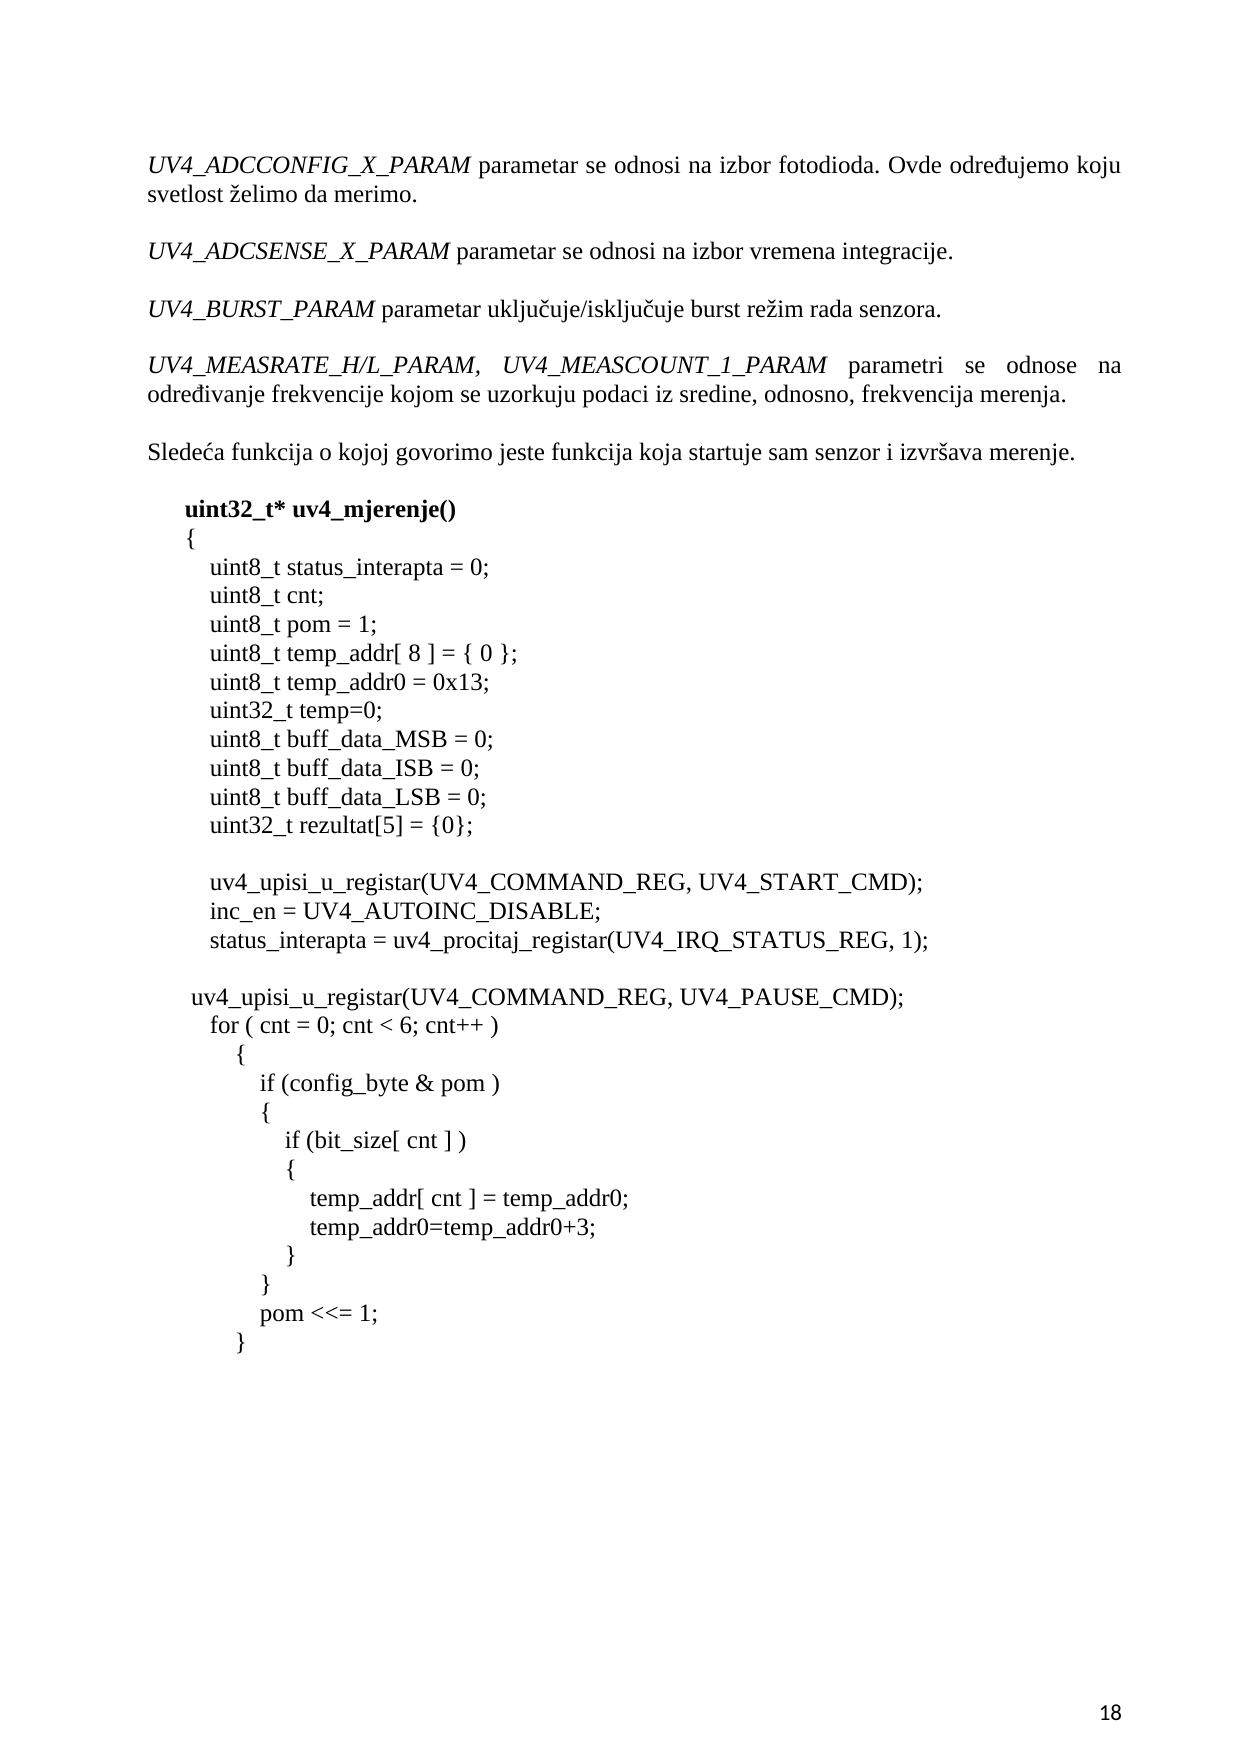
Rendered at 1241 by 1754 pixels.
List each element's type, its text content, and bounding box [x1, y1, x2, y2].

text } [147, 1269, 1122, 1298]
text uint8_t temp_addr[ 8 ] = { 0 }; [147, 638, 1122, 667]
text pom <<= 1; [147, 1298, 1122, 1327]
text uint32_t temp=0; [147, 696, 1122, 724]
text { [147, 523, 1122, 552]
text UV4_MEASRATE_H/L_PARAM, UV4_MEASCOUNT_1_PARAM parametri se odnose na određivanje frekvencije kojom se uzorkuju podaci iz sredine, odnosno, frekvencija merenja. [147, 351, 1122, 408]
text Sledeća funkcija o kojoj govorimo jeste funkcija koja startuje sam senzor i izvršava merenje. [147, 437, 1122, 466]
text temp_addr0=temp_addr0+3; [147, 1212, 1122, 1240]
text inc_en = UV4_AUTOINC_DISABLE; [147, 896, 1122, 925]
text uv4_upisi_u_registar(UV4_COMMAND_REG, UV4_START_CMD); [147, 867, 1122, 896]
text status_interapta = uv4_procitaj_registar(UV4_IRQ_STATUS_REG, 1); [147, 925, 1122, 953]
text uint32_t rezultat[5] = {0}; [147, 811, 1122, 839]
text if (config_byte & pom ) [147, 1068, 1122, 1097]
text } [147, 1327, 1122, 1355]
text uint8_t buff_data_ISB = 0; [147, 753, 1122, 782]
text uint8_t buff_data_MSB = 0; [147, 724, 1122, 753]
text uint8_t cnt; [147, 581, 1122, 609]
text UV4_BURST_PARAM parametar uključuje/isključuje burst režim rada senzora. [147, 294, 1122, 322]
text uint8_t buff_data_LSB = 0; [147, 782, 1122, 811]
text uint8_t status_interapta = 0; [147, 552, 1122, 581]
text for ( cnt = 0; cnt < 6; cnt++ ) [147, 1010, 1122, 1039]
text if (bit_size[ cnt ] ) [147, 1125, 1122, 1154]
text } [147, 1240, 1122, 1269]
text temp_addr[ cnt ] = temp_addr0; [147, 1183, 1122, 1212]
text { [147, 1097, 1122, 1125]
text UV4_ADCSENSE_X_PARAM parametar se odnosi na izbor vremena integracije. [147, 236, 1122, 265]
text uint8_t temp_addr0 = 0x13; [147, 667, 1122, 696]
text { [147, 1154, 1122, 1183]
text uint8_t pom = 1; [147, 609, 1122, 638]
text UV4_ADCCONFIG_X_PARAM parametar se odnosi na izbor fotodioda. Ovde određujemo koju svetlost želimo da merimo. [147, 150, 1122, 207]
text { [147, 1039, 1122, 1068]
text uv4_upisi_u_registar(UV4_COMMAND_REG, UV4_PAUSE_CMD); [147, 982, 1122, 1010]
text uint32_t* uv4_mjerenje() [147, 494, 1122, 523]
